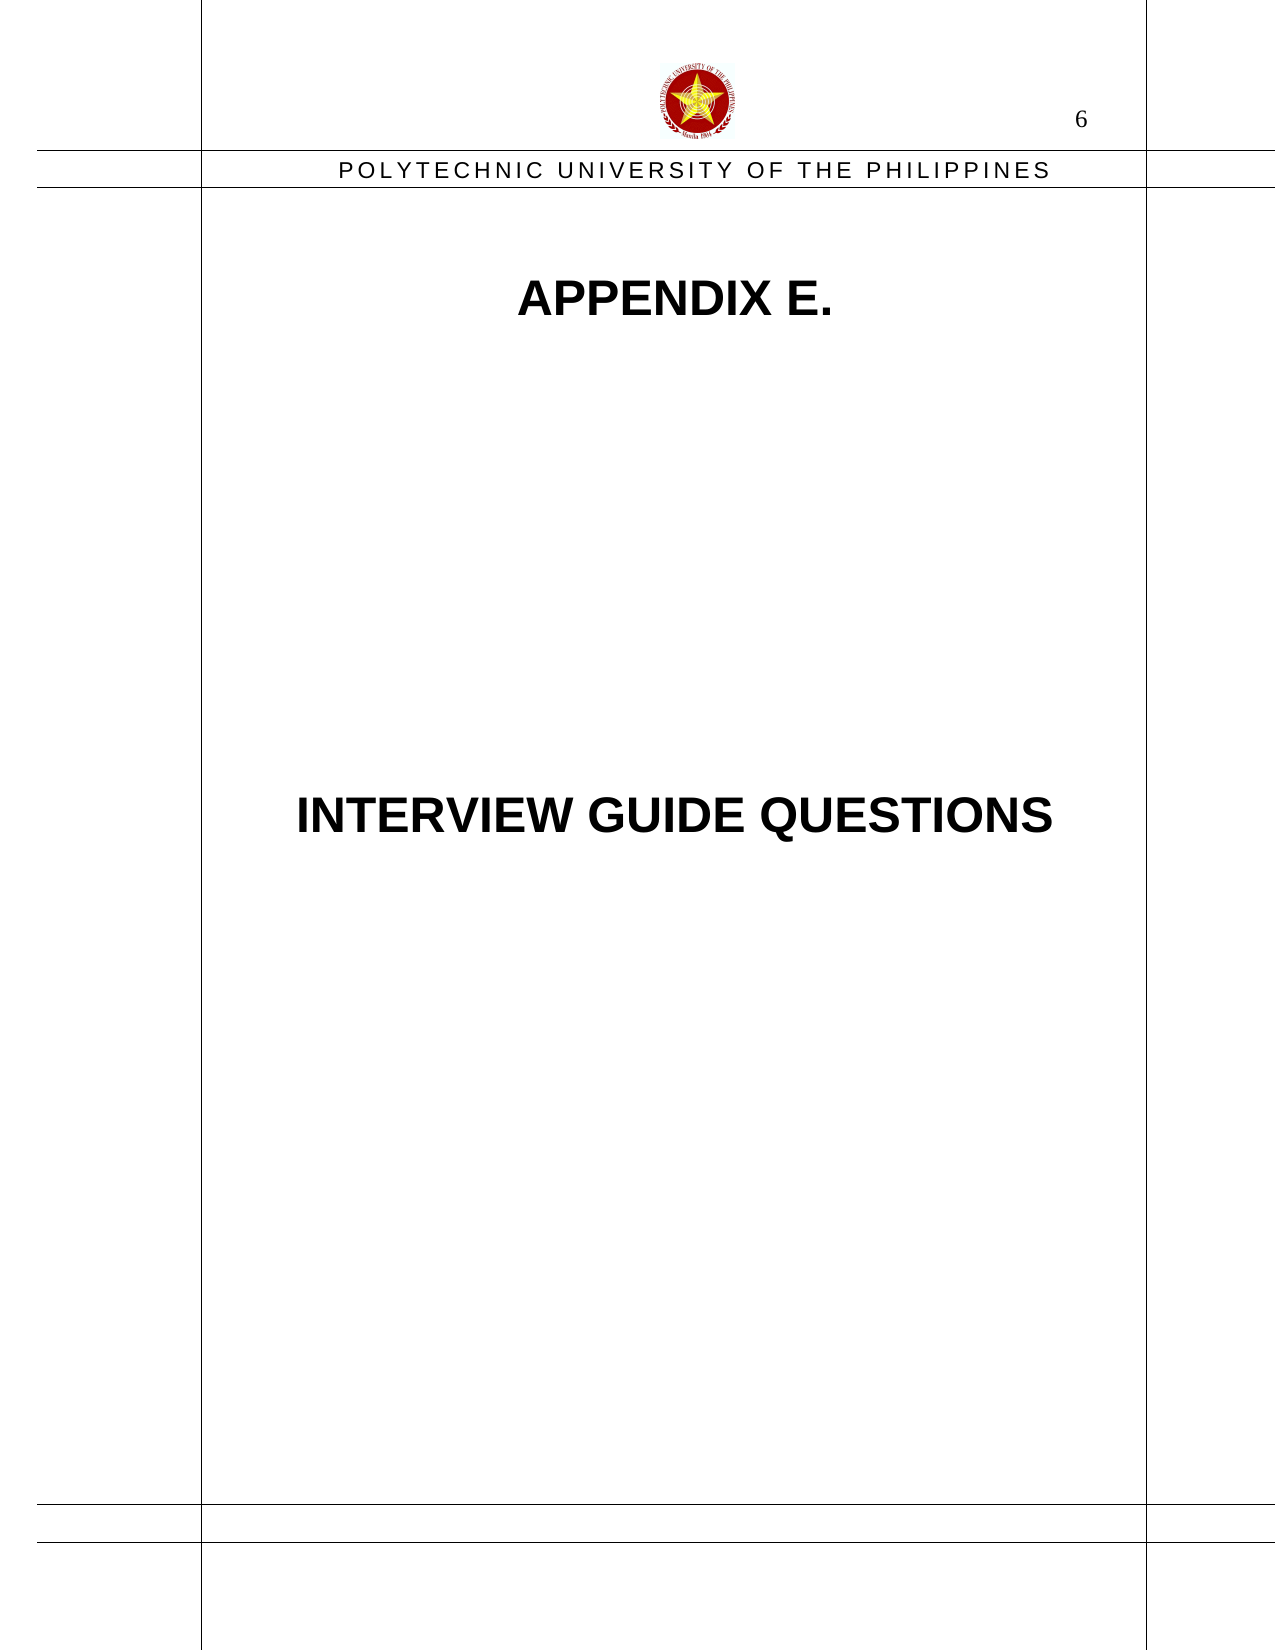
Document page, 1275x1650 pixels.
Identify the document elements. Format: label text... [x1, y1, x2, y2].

picture [660, 63, 735, 139]
title INTERVIEW GUIDE QUESTIONS [225, 785, 1125, 843]
title APPENDIX E. [225, 268, 1125, 325]
